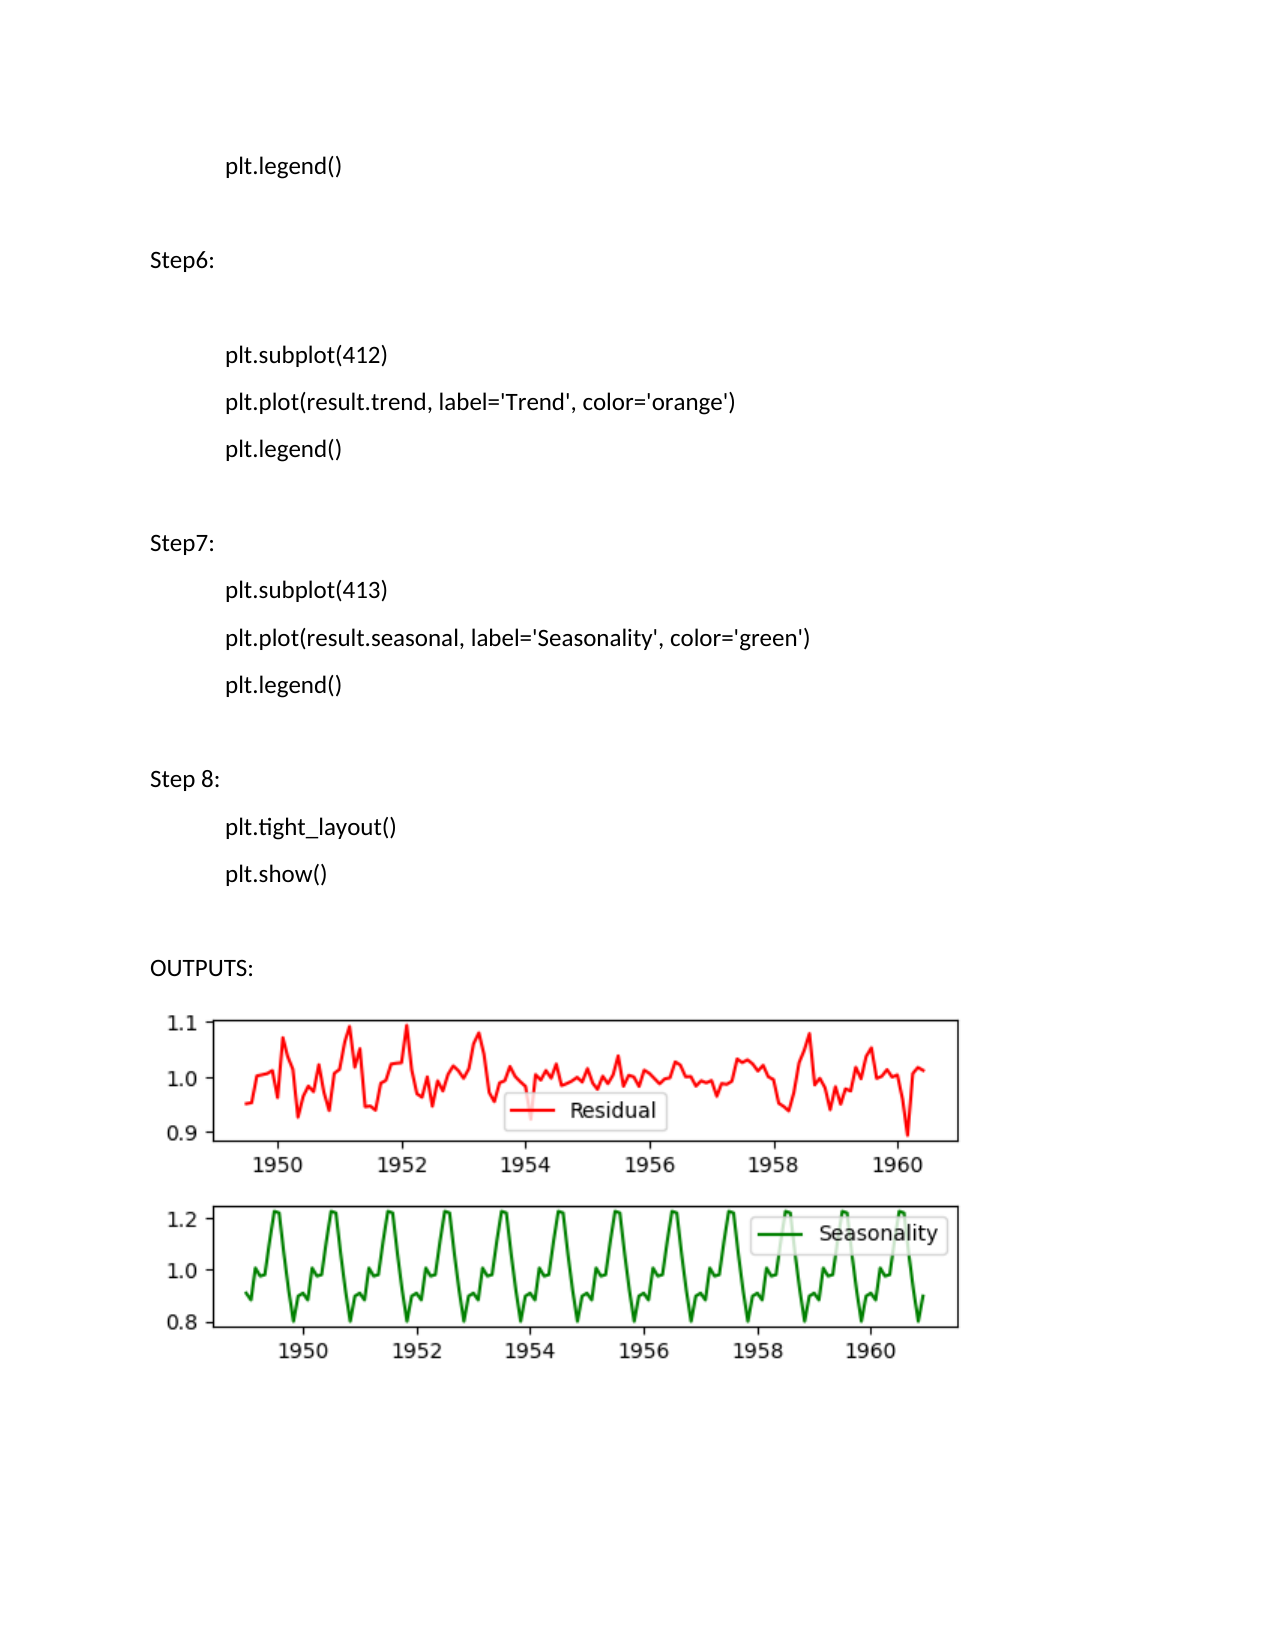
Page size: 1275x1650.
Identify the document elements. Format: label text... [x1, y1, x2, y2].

text plt.plot(result.seasonal, label='Seasonality', color='green') [150, 622, 1125, 652]
text plt.plot(result.trend, label='Trend', color='orange') [150, 386, 1125, 416]
text plt.legend() [150, 669, 1125, 699]
text OUTPUTS: [150, 952, 1125, 983]
text Step 8: [150, 763, 1125, 794]
picture [150, 999, 971, 1378]
text plt.legend() [150, 150, 1125, 181]
text plt.legend() [150, 433, 1125, 464]
text plt.show() [150, 858, 1125, 888]
text Step7: [150, 527, 1125, 558]
text Step6: [150, 244, 1125, 275]
text plt.subplot(413) [150, 575, 1125, 605]
text plt.tight_layout() [150, 811, 1125, 841]
text plt.subplot(412) [150, 339, 1125, 369]
